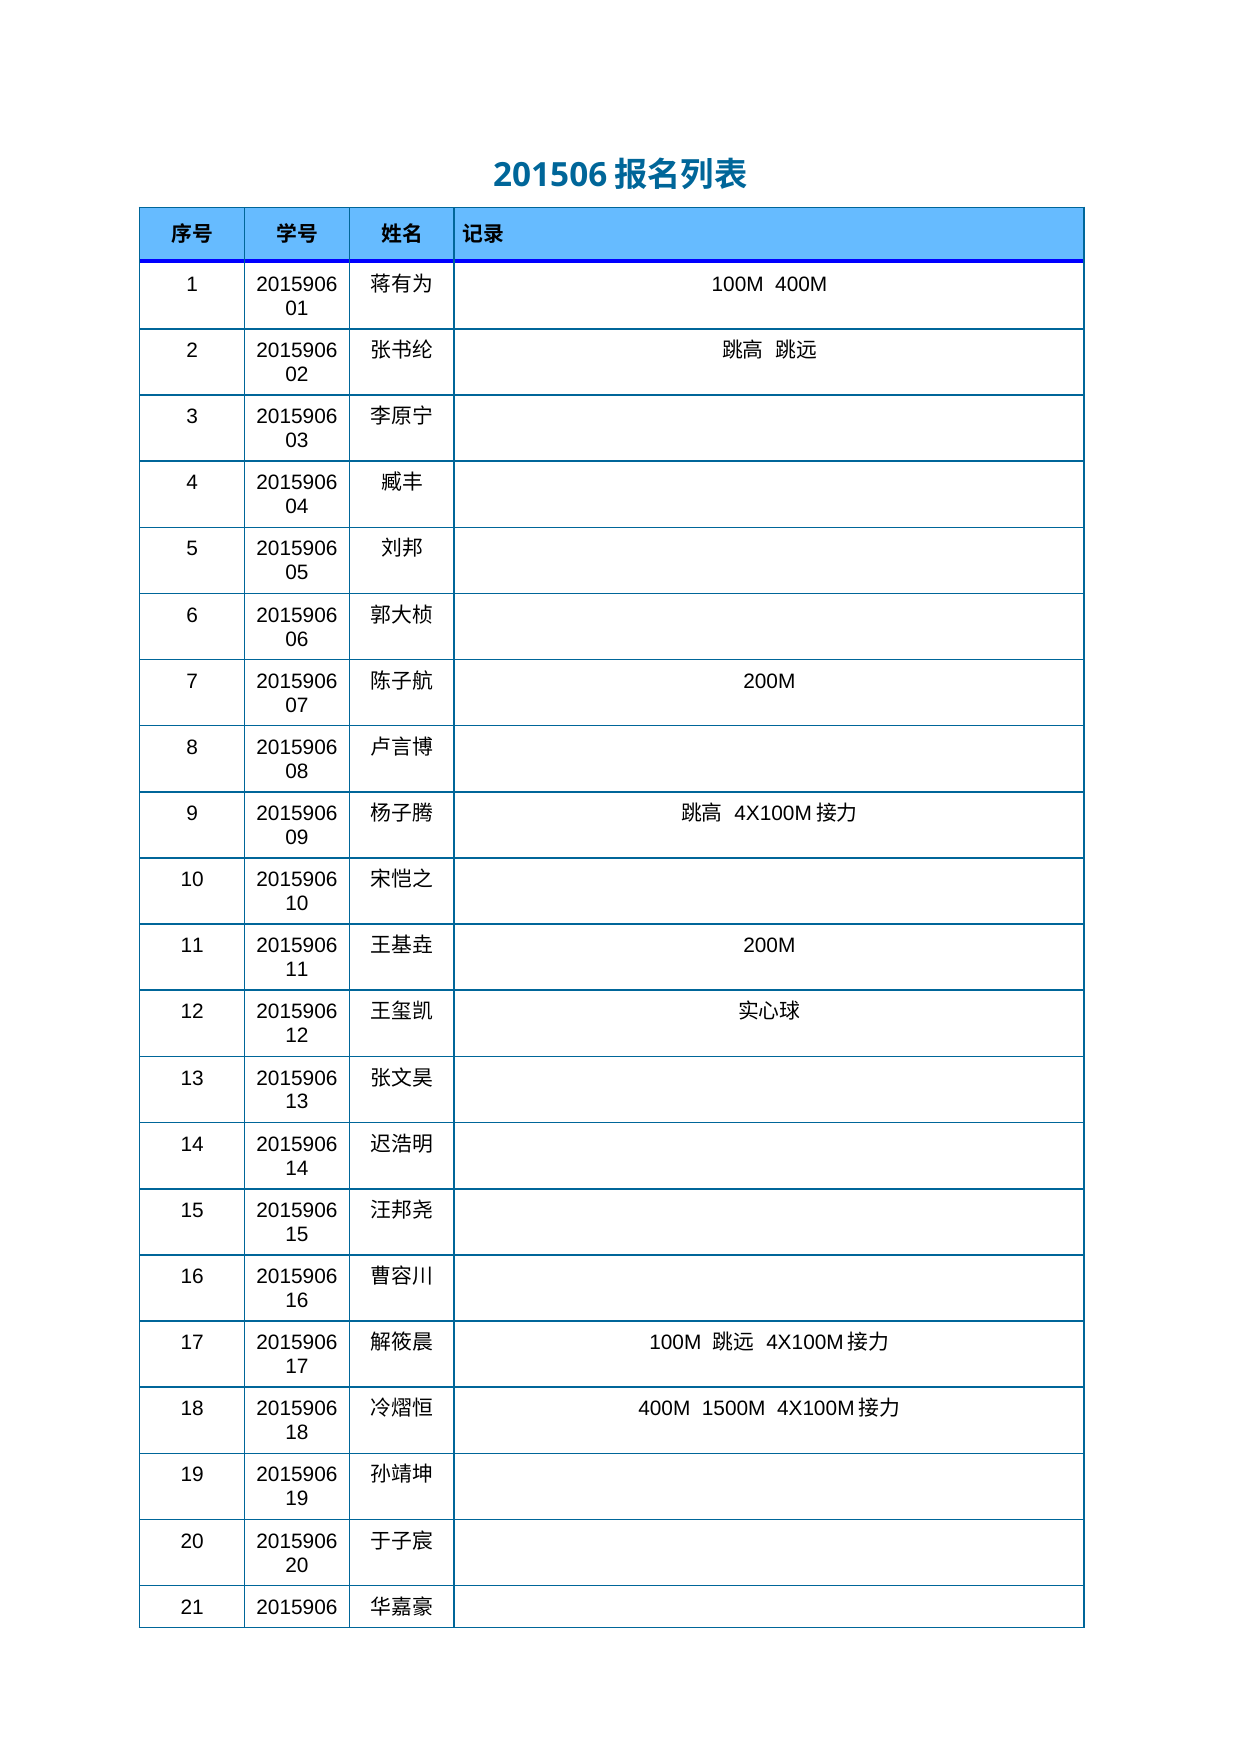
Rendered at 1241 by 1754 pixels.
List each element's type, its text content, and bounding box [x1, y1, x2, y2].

table_cell 5 [140, 528, 244, 592]
table_cell 201590607 [245, 660, 349, 725]
table_cell 20 [140, 1520, 244, 1585]
table_cell 9 [140, 793, 244, 857]
table_cell 201590606 [245, 594, 349, 659]
table_cell [455, 462, 1083, 526]
table_cell 2 [140, 330, 244, 394]
table_cell 陈子航 [350, 660, 453, 725]
table_cell 201590615 [245, 1190, 349, 1254]
table_cell 201590604 [245, 462, 349, 526]
table_cell 张书纶 [350, 330, 453, 394]
table_cell 201590602 [245, 330, 349, 394]
table_cell [455, 726, 1083, 791]
table_cell 杨子腾 [350, 793, 453, 857]
table_cell 201590601 [245, 263, 349, 328]
table_cell 跳高 4X100M接力 [455, 793, 1083, 857]
table_cell 冷熠恒 [350, 1388, 453, 1452]
table_cell 3 [140, 396, 244, 460]
table_cell 卢言博 [350, 726, 453, 791]
table_cell 16 [140, 1256, 244, 1320]
table_cell 于子宸 [350, 1520, 453, 1585]
table_cell 201590608 [245, 726, 349, 791]
table_cell 4 [140, 462, 244, 526]
table_cell [455, 1123, 1083, 1188]
table_cell 201590618 [245, 1388, 349, 1452]
table_cell [455, 1454, 1083, 1518]
table_cell 400M 1500M 4X100M接力 [455, 1388, 1083, 1452]
table_cell 17 [140, 1322, 244, 1386]
table_cell 实心球 [455, 991, 1083, 1056]
table_cell 201590609 [245, 793, 349, 857]
table_cell 201590616 [245, 1256, 349, 1320]
table_cell 100M 400M [455, 263, 1083, 328]
table_cell 1 [140, 263, 244, 328]
table_cell 201590617 [245, 1322, 349, 1386]
table_cell 14 [140, 1123, 244, 1188]
table_cell 臧丰 [350, 462, 453, 526]
table_cell [455, 396, 1083, 460]
table_cell 跳高 跳远 [455, 330, 1083, 394]
table_cell 王玺凯 [350, 991, 453, 1056]
table_cell 曹容川 [350, 1256, 453, 1320]
table_cell 201590603 [245, 396, 349, 460]
table_cell [455, 1520, 1083, 1585]
table_header 记录 [455, 208, 1083, 259]
table_cell 100M 跳远 4X100M接力 [455, 1322, 1083, 1386]
table_cell [455, 594, 1083, 659]
table_cell 201590612 [245, 991, 349, 1056]
table_cell 200M [455, 925, 1083, 989]
table_cell [455, 1057, 1083, 1122]
table_cell [455, 1586, 1083, 1627]
table_cell [455, 859, 1083, 923]
table_cell 汪邦尧 [350, 1190, 453, 1254]
table_cell 张文昊 [350, 1057, 453, 1122]
table_cell 宋恺之 [350, 859, 453, 923]
table_cell 200M [455, 660, 1083, 725]
table_cell 201590619 [245, 1454, 349, 1518]
table_cell 201590620 [245, 1520, 349, 1585]
table_cell 迟浩明 [350, 1123, 453, 1188]
table_cell [455, 1190, 1083, 1254]
table_cell 18 [140, 1388, 244, 1452]
table_cell 孙靖坤 [350, 1454, 453, 1518]
text 201506报名列表 [148, 148, 1092, 196]
table_cell 201590610 [245, 859, 349, 923]
table_cell 201590621 [245, 1586, 349, 1627]
table_cell 7 [140, 660, 244, 725]
table_cell 11 [140, 925, 244, 989]
table_cell 李原宁 [350, 396, 453, 460]
table_cell 12 [140, 991, 244, 1056]
table_cell 201590613 [245, 1057, 349, 1122]
table_cell 21 [140, 1586, 244, 1627]
table_cell 华嘉豪 [350, 1586, 453, 1627]
table_cell 10 [140, 859, 244, 923]
table_cell 解筱晨 [350, 1322, 453, 1386]
table_cell 刘邦 [350, 528, 453, 592]
table_header 姓名 [350, 208, 453, 259]
table_cell 15 [140, 1190, 244, 1254]
table_cell 蒋有为 [350, 263, 453, 328]
table_cell 8 [140, 726, 244, 791]
table_cell 王基垚 [350, 925, 453, 989]
table_cell 201590611 [245, 925, 349, 989]
table_header 序号 [140, 208, 244, 259]
table_header 学号 [245, 208, 349, 259]
table_cell 201590605 [245, 528, 349, 592]
table_cell 13 [140, 1057, 244, 1122]
table_cell 201590614 [245, 1123, 349, 1188]
table_cell 郭大桢 [350, 594, 453, 659]
table_cell 6 [140, 594, 244, 659]
table_cell [455, 1256, 1083, 1320]
table_cell 19 [140, 1454, 244, 1518]
table_cell [455, 528, 1083, 592]
